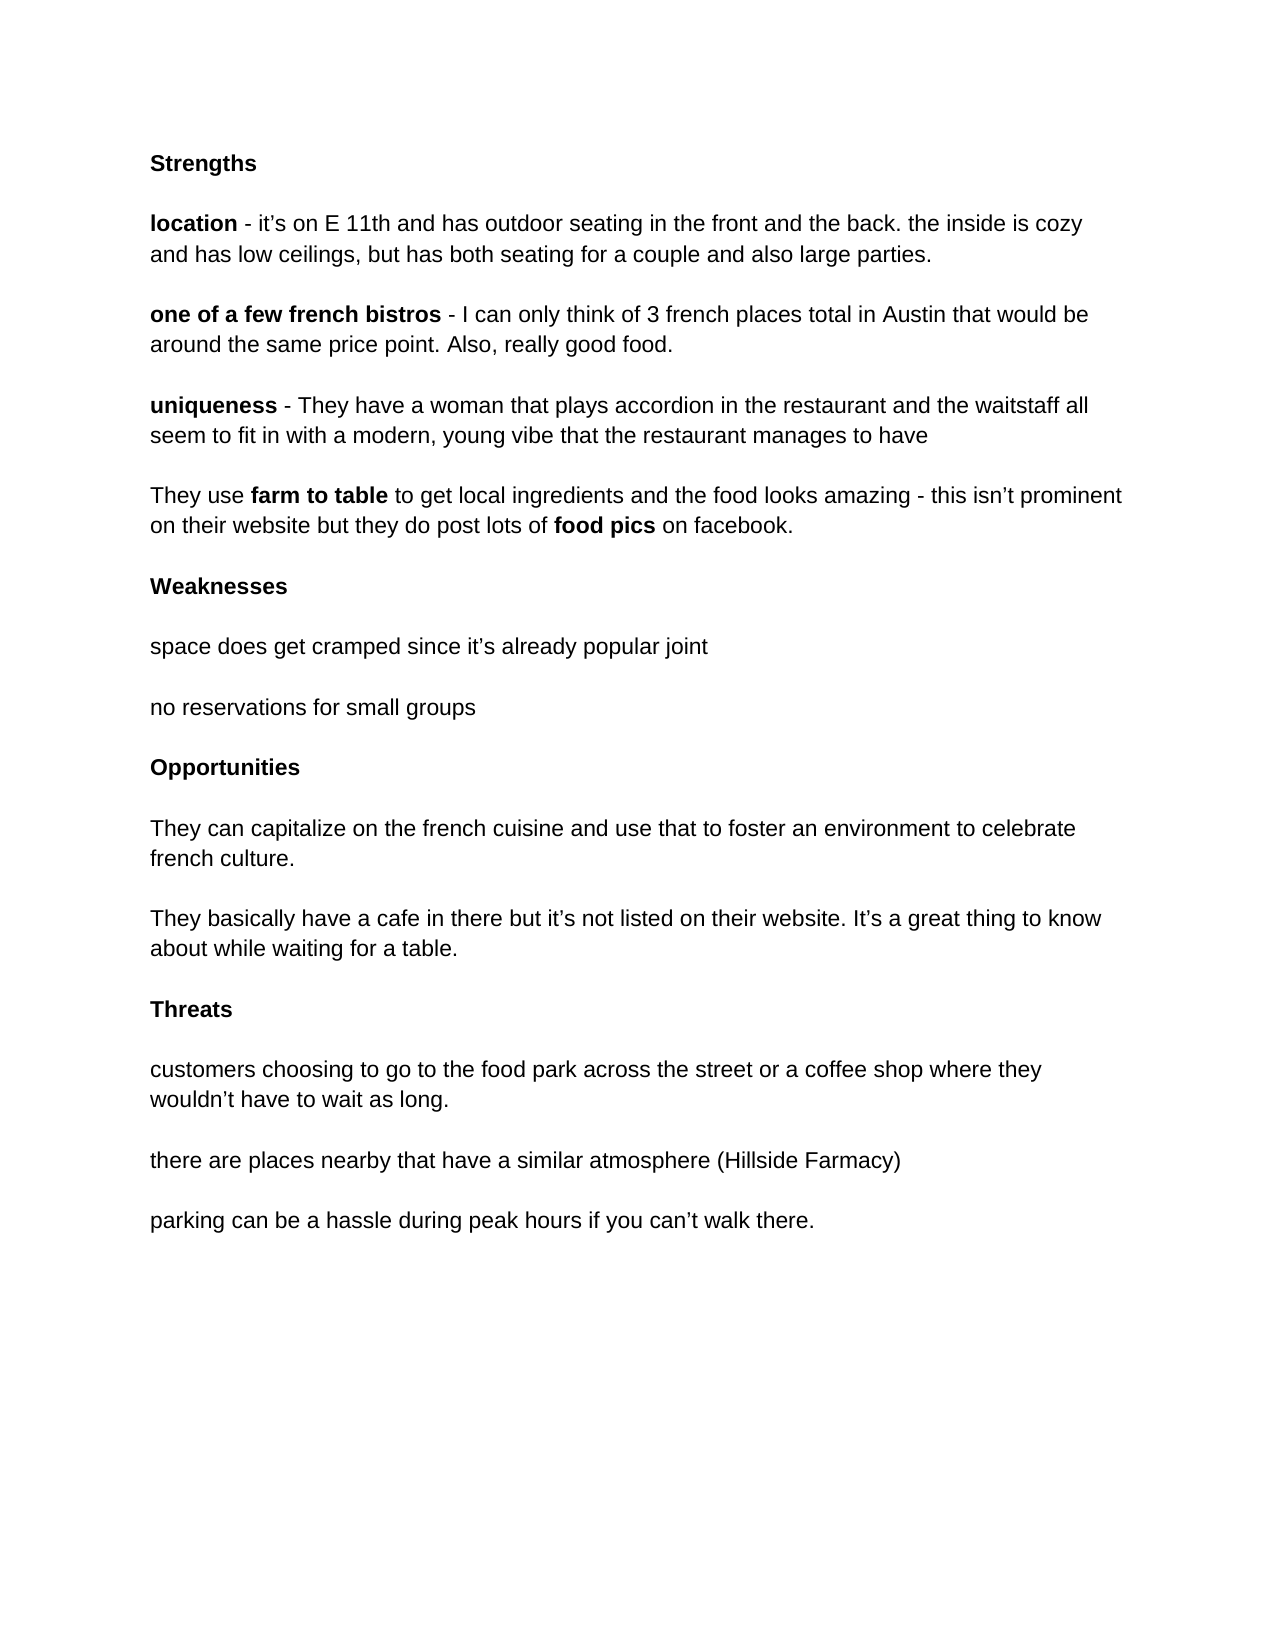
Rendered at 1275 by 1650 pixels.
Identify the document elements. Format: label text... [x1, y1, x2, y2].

text uniqueness - They have a woman that plays accordion in the restaurant and the waitstaff all seem to fit in with a modern, young vibe that the restaurant manages to have [150, 392, 1125, 448]
text They use farm to table to get local ingredients and the food looks amazing - this isn’t prominent on their website but they do post lots of food pics on facebook. [150, 482, 1125, 539]
text there are places nearby that have a similar atmosphere (Hillside Farmacy) [150, 1147, 1125, 1173]
text Threats [150, 996, 1125, 1022]
text Strengths [150, 150, 1125, 176]
text one of a few french bistros - I can only think of 3 french places total in Austin that would be around the same price point. Also, really good food. [150, 301, 1125, 358]
text location - it’s on E 11th and has outdoor seating in the front and the back. the inside is cozy and has low ceilings, but has both seating for a couple and also large parties. [150, 210, 1125, 267]
text Weaknesses [150, 573, 1125, 599]
text customers choosing to go to the food park across the street or a coffee shop where they wouldn’t have to wait as long. [150, 1056, 1125, 1113]
text They can capitalize on the french cuisine and use that to foster an environment to celebrate french culture. [150, 814, 1125, 871]
text Opportunities [150, 754, 1125, 781]
text space does get cramped since it’s already popular joint [150, 633, 1125, 660]
text parking can be a hassle during peak hours if you can’t walk there. [150, 1207, 1125, 1234]
text They basically have a cafe in there but it’s not listed on their website. It’s a great thing to know about while waiting for a table. [150, 905, 1125, 962]
text no reservations for small groups [150, 694, 1125, 720]
